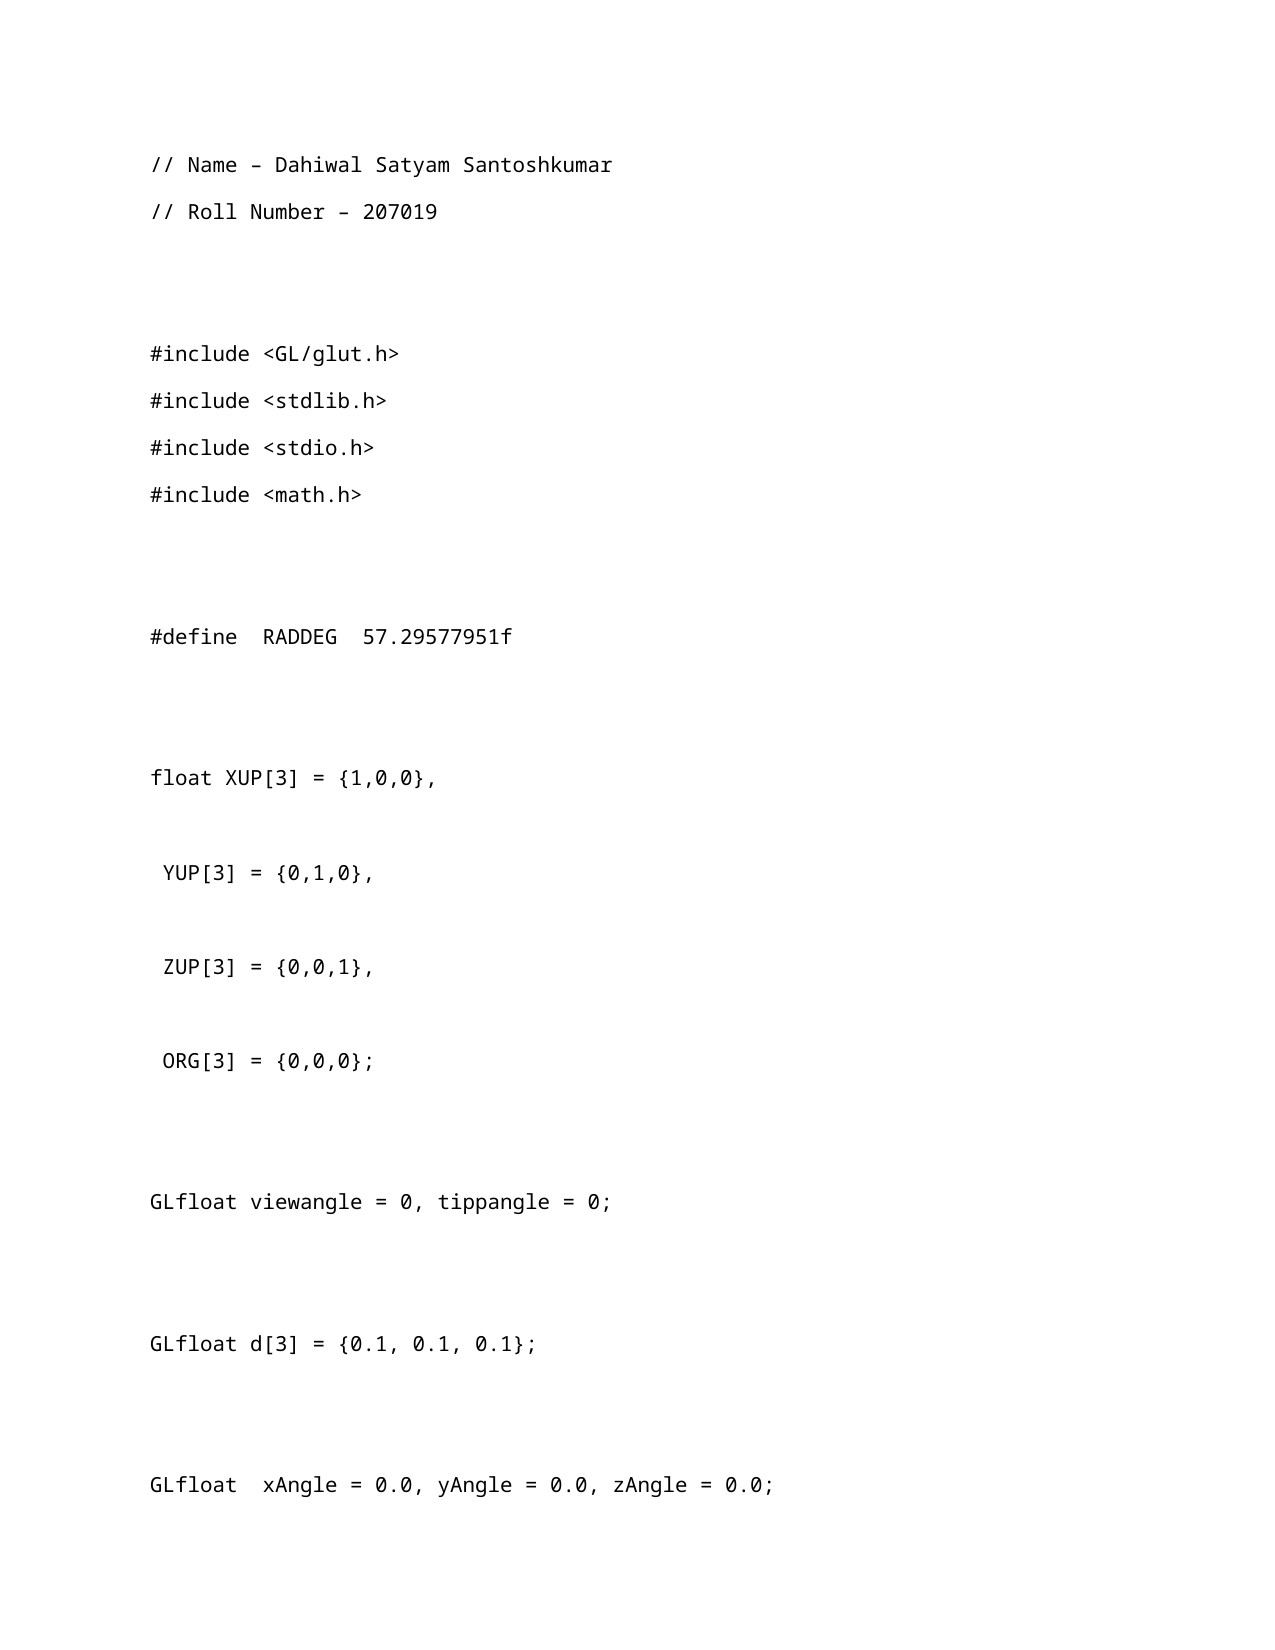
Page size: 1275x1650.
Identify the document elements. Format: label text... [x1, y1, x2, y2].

text GLfloat d[3] = {0.1, 0.1, 0.1}; [150, 1329, 1125, 1357]
text // Name – Dahiwal Satyam Santoshkumar [150, 150, 1125, 178]
text #include <GL/glut.h> [150, 339, 1125, 367]
text GLfloat xAngle = 0.0, yAngle = 0.0, zAngle = 0.0; [150, 1470, 1125, 1499]
text GLfloat viewangle = 0, tippangle = 0; [150, 1187, 1125, 1216]
text #include <math.h> [150, 481, 1125, 509]
text float XUP[3] = {1,0,0}, [150, 763, 1125, 792]
text #define RADDEG 57.29577951f [150, 622, 1125, 651]
text #include <stdio.h> [150, 433, 1125, 462]
text #include <stdlib.h> [150, 386, 1125, 414]
text YUP[3] = {0,1,0}, [150, 858, 1125, 886]
text // Roll Number – 207019 [150, 197, 1125, 226]
text ZUP[3] = {0,0,1}, [150, 952, 1125, 980]
text ORG[3] = {0,0,0}; [150, 1046, 1125, 1074]
